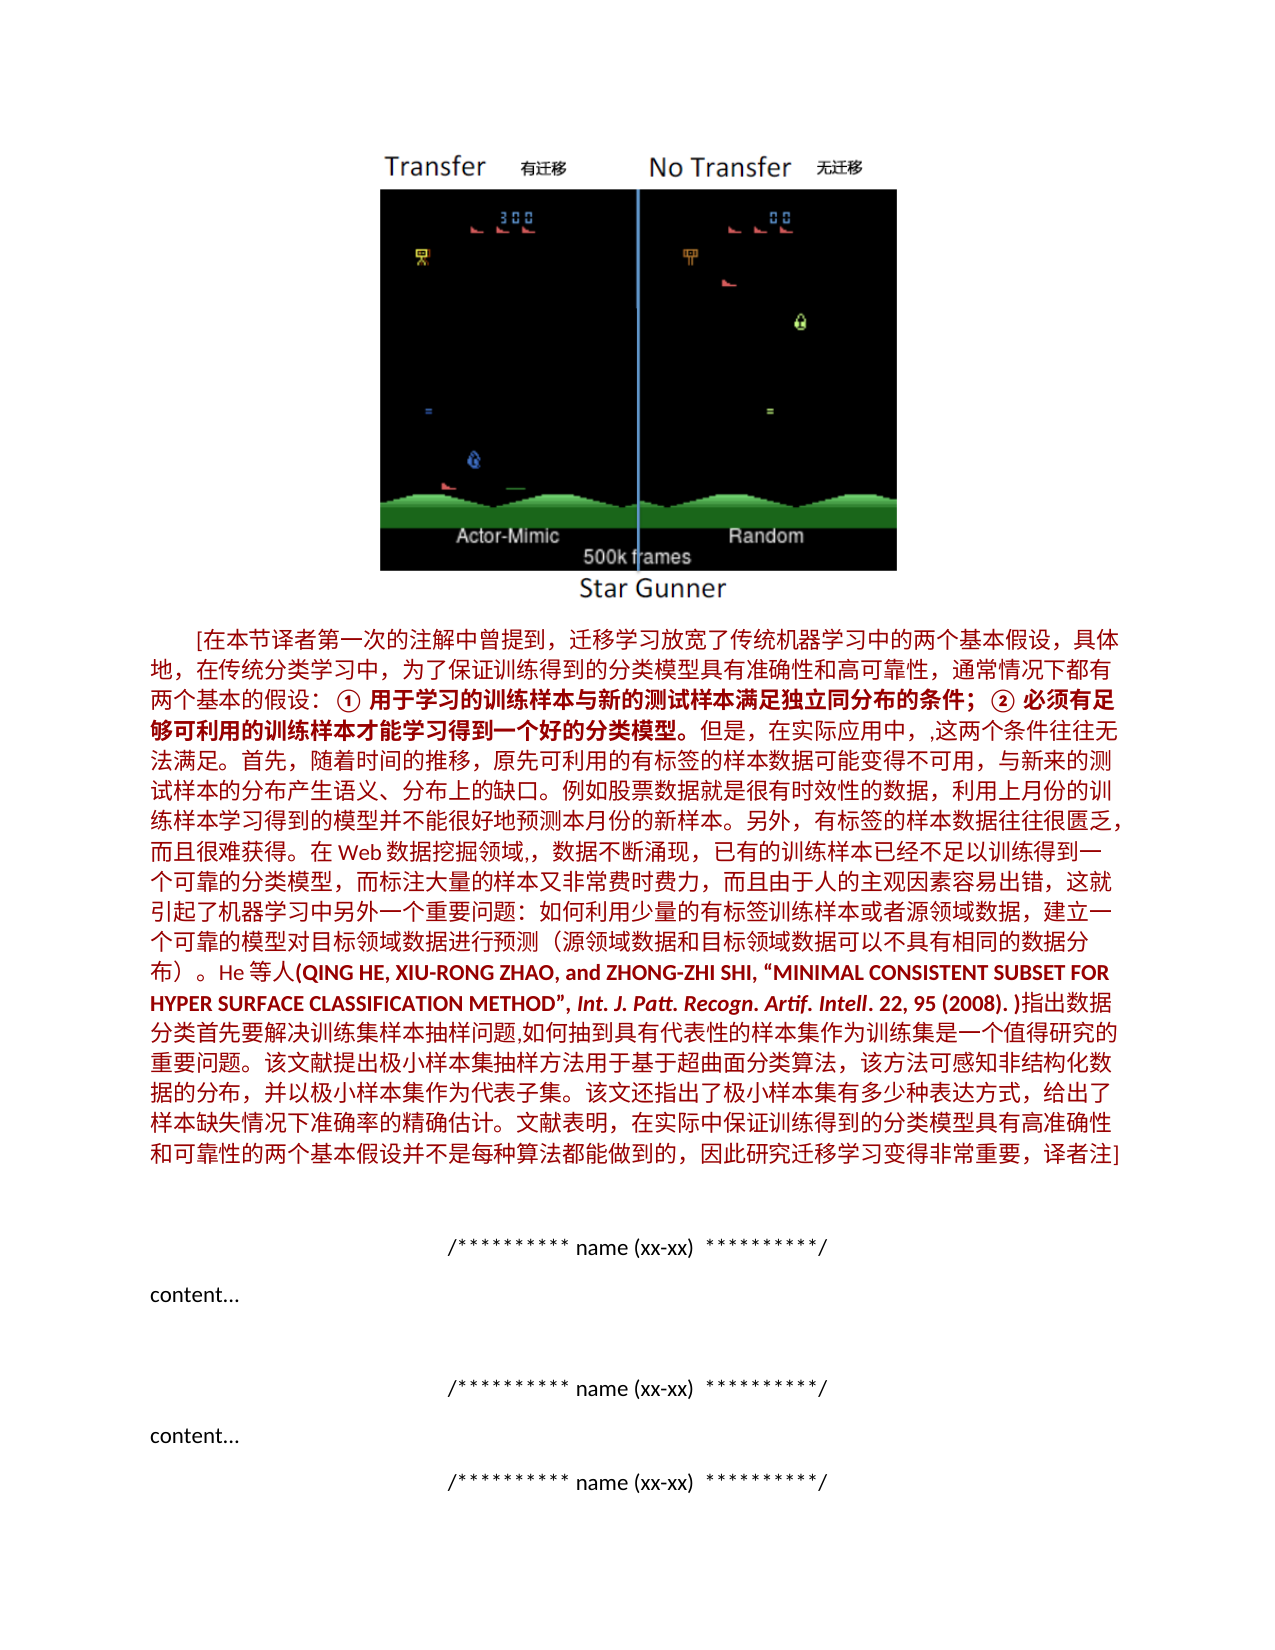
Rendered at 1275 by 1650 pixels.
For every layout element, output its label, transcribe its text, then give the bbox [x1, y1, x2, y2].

text content... [150, 1421, 1125, 1449]
text /********** name (xx-xx) **********/ [150, 1233, 1125, 1262]
text [在本节译者第一次的注解中曾提到，迁移学习放宽了传统机器学习中的两个基本假设，具体地，在传统分类学习中，为了保证训练得到的分类模型具有准确性和高可靠性，通常情况下都有两个基本的假设：① 用于学习的训练样本与新的测试样本满足独立同分布的条件；② 必须有足够可利用的训练样本才能学习得到一个好的分类模型。但是，在实际应用中，,这两个条件往往无法满足。首先，随着时间的推移，原先可利用的有标签的样本数据可能变得不可用，与新来的测试样本的分布产生语义、分布上的缺口。例如股票数据就是很有时效性的数据，利用上月份的训练样本学习得到的模型并不能很好地预测本月份的新样本。另外，有标签的样本数据往往很匮乏，而且很难获得。在Web数据挖掘领域,，数据不断涌现，已有的训练样本已经不足以训练得到一个可靠的分类模型，而标注大量的样本又非常费时费力，而且由于人的主观因素容易出错，这就引起了机器学习中另外一个重要问题：如何利用少量的有标签训练样本或者源领域数据，建立一个可靠的模型对目标领域数据进行预测（源领域数据和目标领域数据可以不具有相同的数据分布）。He等人(QING HE, XIU-RONG ZHAO, and ZHONG-ZHI SHI, “MINIMAL CONSISTENT SUBSET FOR HYPER SURFACE CLASSIFICATION METHOD”, Int. J. Patt. Recogn. Artif. Intell. 22, 95 (2008). )指出数据分类首先要解决训练集样本抽样问题,如何抽到具有代表性的样本集作为训练集是一个值得研究的重要问题。该文献提出极小样本集抽样方法用于基于超曲面分类算法，该方法可感知非结构化数据的分布，并以极小样本集作为代表子集。该文还指出了极小样本集有多少种表达方式，给出了样本缺失情况下准确率的精确估计。文献表明，在实际中保证训练得到的分类模型具有高准确性和可靠性的两个基本假设并不是每种算法都能做到的，因此研究迁移学习变得非常重要，译者注] [150, 626, 1125, 1168]
picture [359, 150, 916, 608]
text /********** name (xx-xx) **********/ [150, 1468, 1125, 1496]
text /********** name (xx-xx) **********/ [150, 1374, 1125, 1402]
text content... [150, 1280, 1125, 1308]
